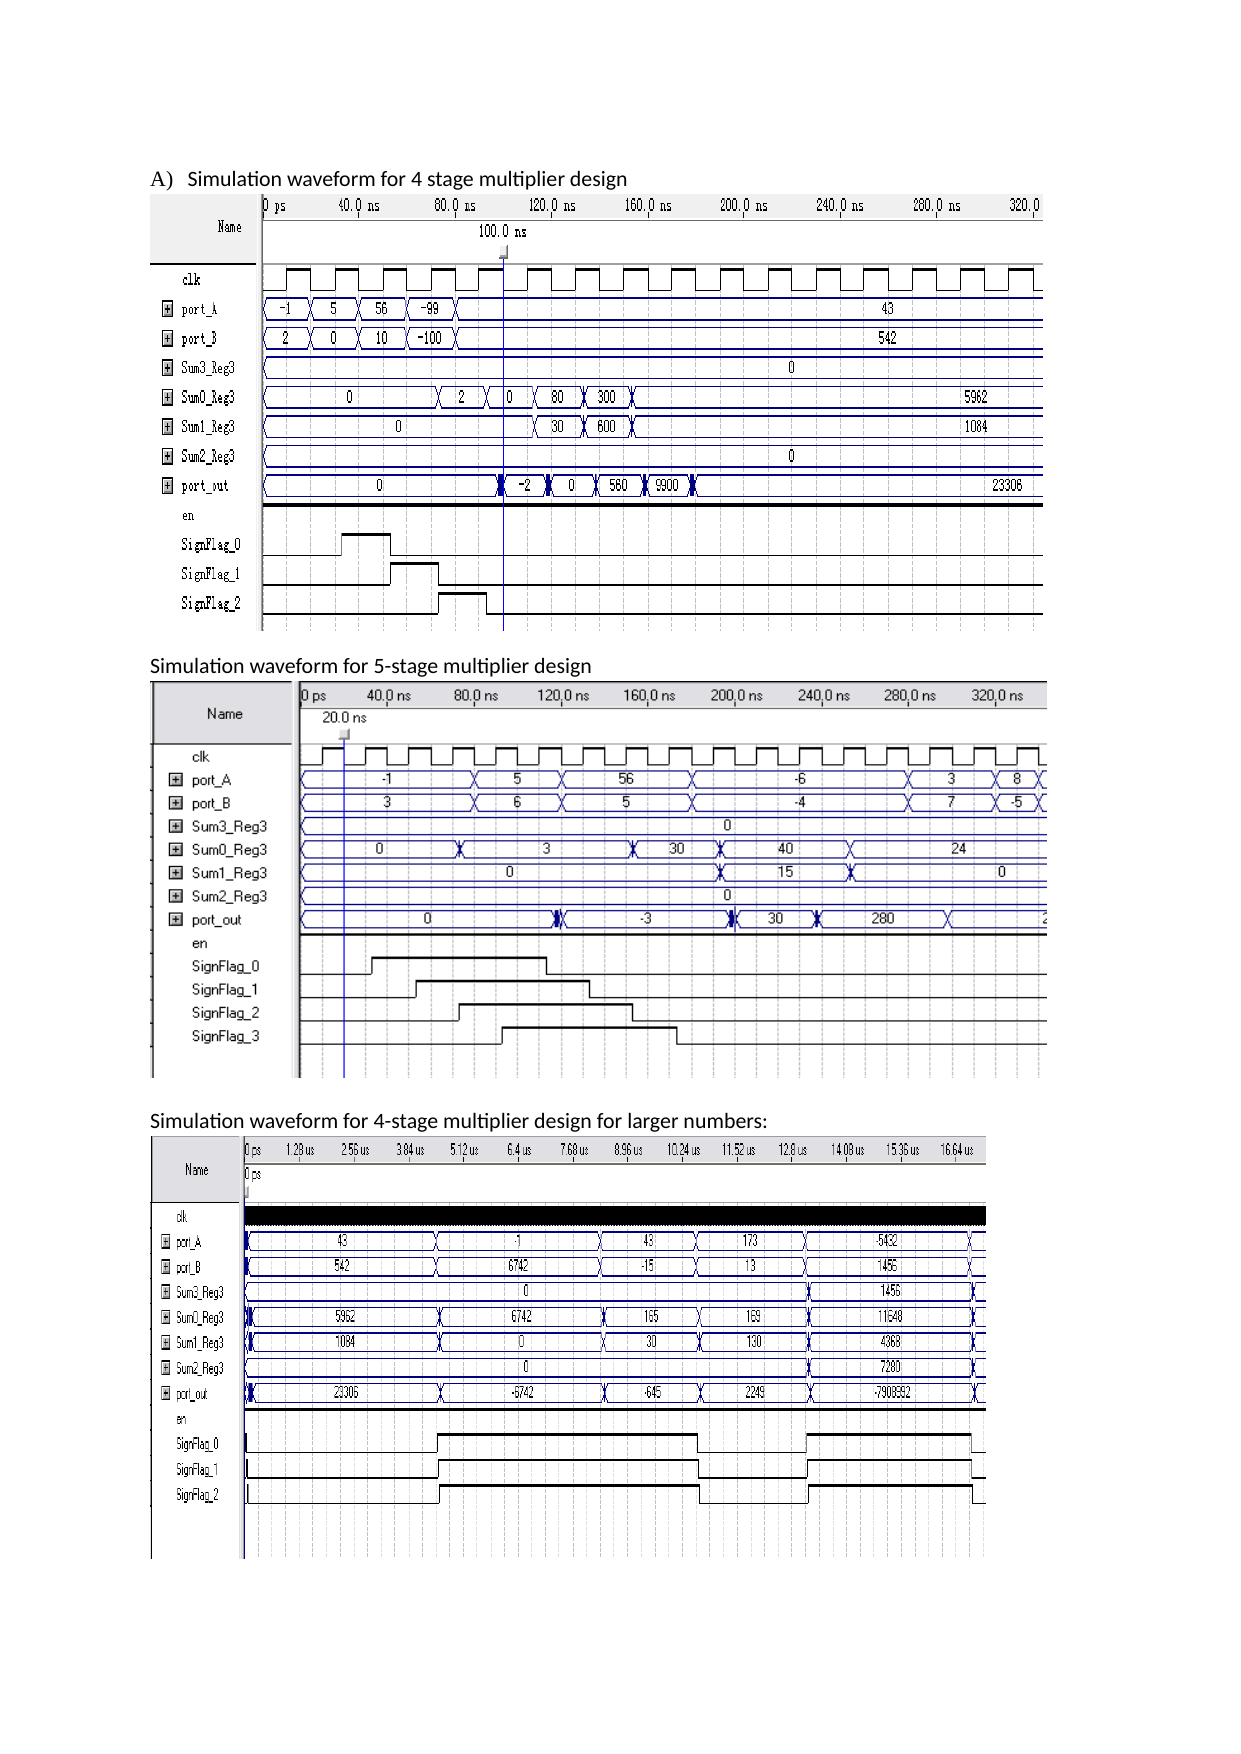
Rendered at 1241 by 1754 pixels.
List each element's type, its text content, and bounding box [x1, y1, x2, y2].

picture [150, 1136, 986, 1559]
text Simulation waveform for 4-stage multiplier design for larger numbers: [150, 1104, 1090, 1137]
picture [150, 194, 1043, 631]
text Simulation waveform for 5-stage multiplier design [150, 649, 1090, 682]
list Simulation waveform for 4 stage multiplier design [150, 162, 1090, 194]
picture [150, 681, 1047, 1078]
